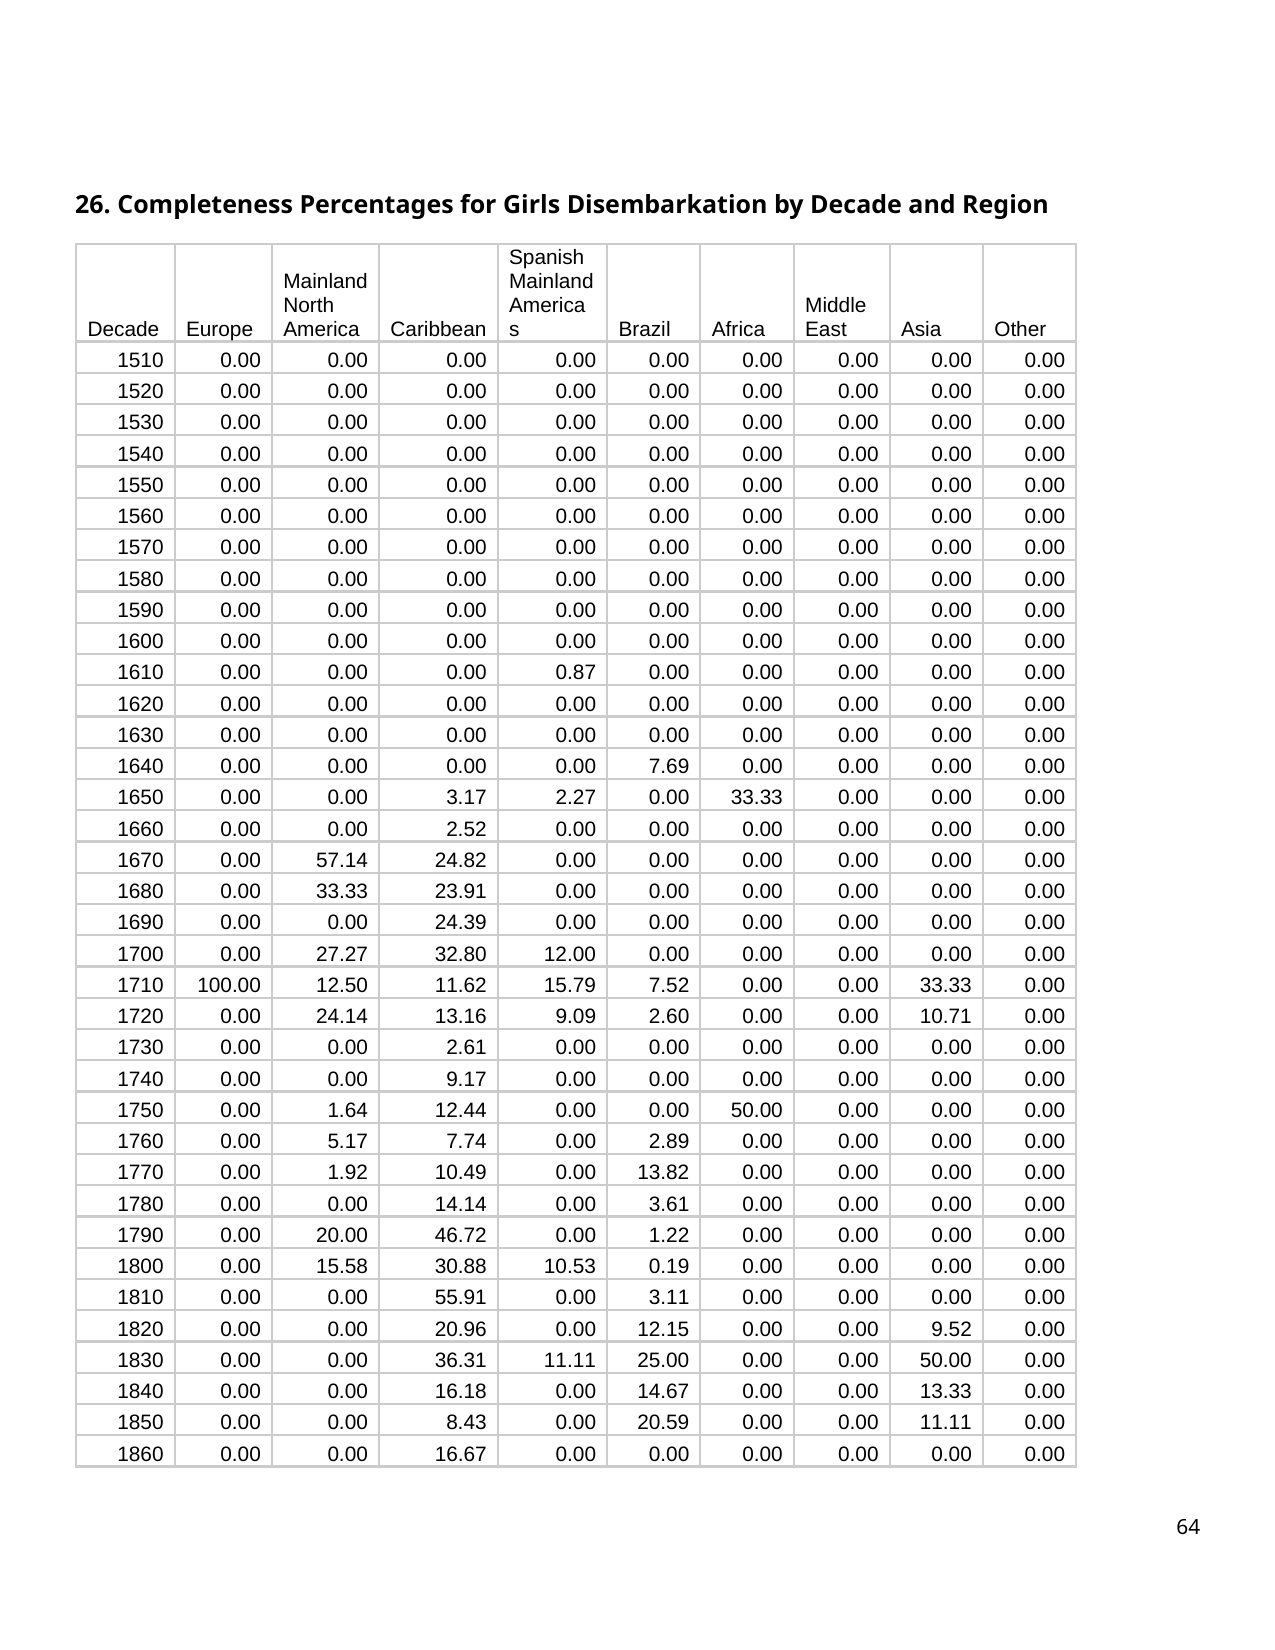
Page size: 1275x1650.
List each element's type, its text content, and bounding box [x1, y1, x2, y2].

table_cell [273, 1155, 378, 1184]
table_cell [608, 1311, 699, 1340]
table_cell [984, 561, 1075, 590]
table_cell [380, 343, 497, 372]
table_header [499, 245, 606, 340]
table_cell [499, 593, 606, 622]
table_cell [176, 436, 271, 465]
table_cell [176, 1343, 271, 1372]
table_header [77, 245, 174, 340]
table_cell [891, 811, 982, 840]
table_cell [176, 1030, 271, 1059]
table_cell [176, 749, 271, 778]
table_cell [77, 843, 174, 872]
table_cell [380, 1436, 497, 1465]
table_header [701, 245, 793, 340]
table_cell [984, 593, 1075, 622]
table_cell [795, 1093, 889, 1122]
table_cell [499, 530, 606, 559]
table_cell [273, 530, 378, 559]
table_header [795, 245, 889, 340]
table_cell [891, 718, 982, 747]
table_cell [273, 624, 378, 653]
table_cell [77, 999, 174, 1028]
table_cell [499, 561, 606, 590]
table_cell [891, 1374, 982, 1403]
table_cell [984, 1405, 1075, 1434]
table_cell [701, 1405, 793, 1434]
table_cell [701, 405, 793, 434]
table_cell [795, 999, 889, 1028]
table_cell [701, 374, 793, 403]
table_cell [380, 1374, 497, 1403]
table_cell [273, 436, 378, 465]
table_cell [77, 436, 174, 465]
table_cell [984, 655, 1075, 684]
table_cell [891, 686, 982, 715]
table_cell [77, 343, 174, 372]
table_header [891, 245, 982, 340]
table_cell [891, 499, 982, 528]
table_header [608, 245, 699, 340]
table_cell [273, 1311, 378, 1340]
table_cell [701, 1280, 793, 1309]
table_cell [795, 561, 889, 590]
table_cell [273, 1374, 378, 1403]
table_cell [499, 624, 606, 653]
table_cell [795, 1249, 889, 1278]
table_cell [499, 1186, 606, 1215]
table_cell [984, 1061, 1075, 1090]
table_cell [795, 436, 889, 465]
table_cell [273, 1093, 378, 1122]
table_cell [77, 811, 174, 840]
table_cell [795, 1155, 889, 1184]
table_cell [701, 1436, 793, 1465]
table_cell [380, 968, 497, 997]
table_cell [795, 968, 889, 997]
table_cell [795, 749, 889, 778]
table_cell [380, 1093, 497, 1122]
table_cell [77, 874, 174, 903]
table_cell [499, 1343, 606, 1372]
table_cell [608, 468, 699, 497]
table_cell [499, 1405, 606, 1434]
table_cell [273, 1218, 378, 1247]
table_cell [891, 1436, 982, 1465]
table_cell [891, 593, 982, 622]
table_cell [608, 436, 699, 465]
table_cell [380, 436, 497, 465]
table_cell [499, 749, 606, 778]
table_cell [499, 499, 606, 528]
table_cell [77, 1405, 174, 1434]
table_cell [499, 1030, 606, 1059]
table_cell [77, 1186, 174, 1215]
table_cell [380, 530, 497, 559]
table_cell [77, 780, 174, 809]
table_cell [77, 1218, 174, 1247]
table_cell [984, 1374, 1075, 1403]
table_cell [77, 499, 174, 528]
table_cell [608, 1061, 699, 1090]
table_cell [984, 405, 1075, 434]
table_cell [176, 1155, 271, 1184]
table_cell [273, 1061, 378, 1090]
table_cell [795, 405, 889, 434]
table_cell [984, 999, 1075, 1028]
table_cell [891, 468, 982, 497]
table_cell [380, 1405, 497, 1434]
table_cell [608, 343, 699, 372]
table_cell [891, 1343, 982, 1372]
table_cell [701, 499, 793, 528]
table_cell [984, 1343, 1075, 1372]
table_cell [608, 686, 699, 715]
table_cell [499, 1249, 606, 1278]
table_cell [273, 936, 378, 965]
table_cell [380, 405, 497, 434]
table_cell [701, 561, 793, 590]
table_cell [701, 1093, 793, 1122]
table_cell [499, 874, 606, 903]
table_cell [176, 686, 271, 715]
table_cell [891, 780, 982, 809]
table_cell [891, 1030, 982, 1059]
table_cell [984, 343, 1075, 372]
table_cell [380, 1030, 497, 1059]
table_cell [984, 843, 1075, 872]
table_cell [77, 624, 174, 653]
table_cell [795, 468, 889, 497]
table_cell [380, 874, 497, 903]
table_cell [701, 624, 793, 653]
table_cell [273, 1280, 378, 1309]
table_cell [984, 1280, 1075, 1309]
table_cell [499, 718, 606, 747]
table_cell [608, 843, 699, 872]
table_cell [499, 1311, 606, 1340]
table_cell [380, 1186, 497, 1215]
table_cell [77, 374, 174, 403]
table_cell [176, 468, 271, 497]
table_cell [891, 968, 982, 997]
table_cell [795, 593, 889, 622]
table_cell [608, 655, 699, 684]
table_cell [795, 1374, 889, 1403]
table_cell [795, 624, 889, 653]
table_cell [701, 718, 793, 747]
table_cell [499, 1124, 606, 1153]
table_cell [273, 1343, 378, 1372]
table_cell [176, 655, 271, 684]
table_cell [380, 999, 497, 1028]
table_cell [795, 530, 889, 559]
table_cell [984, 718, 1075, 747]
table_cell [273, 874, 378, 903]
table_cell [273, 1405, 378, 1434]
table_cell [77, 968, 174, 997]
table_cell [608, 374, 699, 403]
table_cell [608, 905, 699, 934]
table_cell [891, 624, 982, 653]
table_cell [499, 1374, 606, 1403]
text 26. Completeness Percentages for Girls Disembarkation by Decade and Region [75, 187, 1200, 221]
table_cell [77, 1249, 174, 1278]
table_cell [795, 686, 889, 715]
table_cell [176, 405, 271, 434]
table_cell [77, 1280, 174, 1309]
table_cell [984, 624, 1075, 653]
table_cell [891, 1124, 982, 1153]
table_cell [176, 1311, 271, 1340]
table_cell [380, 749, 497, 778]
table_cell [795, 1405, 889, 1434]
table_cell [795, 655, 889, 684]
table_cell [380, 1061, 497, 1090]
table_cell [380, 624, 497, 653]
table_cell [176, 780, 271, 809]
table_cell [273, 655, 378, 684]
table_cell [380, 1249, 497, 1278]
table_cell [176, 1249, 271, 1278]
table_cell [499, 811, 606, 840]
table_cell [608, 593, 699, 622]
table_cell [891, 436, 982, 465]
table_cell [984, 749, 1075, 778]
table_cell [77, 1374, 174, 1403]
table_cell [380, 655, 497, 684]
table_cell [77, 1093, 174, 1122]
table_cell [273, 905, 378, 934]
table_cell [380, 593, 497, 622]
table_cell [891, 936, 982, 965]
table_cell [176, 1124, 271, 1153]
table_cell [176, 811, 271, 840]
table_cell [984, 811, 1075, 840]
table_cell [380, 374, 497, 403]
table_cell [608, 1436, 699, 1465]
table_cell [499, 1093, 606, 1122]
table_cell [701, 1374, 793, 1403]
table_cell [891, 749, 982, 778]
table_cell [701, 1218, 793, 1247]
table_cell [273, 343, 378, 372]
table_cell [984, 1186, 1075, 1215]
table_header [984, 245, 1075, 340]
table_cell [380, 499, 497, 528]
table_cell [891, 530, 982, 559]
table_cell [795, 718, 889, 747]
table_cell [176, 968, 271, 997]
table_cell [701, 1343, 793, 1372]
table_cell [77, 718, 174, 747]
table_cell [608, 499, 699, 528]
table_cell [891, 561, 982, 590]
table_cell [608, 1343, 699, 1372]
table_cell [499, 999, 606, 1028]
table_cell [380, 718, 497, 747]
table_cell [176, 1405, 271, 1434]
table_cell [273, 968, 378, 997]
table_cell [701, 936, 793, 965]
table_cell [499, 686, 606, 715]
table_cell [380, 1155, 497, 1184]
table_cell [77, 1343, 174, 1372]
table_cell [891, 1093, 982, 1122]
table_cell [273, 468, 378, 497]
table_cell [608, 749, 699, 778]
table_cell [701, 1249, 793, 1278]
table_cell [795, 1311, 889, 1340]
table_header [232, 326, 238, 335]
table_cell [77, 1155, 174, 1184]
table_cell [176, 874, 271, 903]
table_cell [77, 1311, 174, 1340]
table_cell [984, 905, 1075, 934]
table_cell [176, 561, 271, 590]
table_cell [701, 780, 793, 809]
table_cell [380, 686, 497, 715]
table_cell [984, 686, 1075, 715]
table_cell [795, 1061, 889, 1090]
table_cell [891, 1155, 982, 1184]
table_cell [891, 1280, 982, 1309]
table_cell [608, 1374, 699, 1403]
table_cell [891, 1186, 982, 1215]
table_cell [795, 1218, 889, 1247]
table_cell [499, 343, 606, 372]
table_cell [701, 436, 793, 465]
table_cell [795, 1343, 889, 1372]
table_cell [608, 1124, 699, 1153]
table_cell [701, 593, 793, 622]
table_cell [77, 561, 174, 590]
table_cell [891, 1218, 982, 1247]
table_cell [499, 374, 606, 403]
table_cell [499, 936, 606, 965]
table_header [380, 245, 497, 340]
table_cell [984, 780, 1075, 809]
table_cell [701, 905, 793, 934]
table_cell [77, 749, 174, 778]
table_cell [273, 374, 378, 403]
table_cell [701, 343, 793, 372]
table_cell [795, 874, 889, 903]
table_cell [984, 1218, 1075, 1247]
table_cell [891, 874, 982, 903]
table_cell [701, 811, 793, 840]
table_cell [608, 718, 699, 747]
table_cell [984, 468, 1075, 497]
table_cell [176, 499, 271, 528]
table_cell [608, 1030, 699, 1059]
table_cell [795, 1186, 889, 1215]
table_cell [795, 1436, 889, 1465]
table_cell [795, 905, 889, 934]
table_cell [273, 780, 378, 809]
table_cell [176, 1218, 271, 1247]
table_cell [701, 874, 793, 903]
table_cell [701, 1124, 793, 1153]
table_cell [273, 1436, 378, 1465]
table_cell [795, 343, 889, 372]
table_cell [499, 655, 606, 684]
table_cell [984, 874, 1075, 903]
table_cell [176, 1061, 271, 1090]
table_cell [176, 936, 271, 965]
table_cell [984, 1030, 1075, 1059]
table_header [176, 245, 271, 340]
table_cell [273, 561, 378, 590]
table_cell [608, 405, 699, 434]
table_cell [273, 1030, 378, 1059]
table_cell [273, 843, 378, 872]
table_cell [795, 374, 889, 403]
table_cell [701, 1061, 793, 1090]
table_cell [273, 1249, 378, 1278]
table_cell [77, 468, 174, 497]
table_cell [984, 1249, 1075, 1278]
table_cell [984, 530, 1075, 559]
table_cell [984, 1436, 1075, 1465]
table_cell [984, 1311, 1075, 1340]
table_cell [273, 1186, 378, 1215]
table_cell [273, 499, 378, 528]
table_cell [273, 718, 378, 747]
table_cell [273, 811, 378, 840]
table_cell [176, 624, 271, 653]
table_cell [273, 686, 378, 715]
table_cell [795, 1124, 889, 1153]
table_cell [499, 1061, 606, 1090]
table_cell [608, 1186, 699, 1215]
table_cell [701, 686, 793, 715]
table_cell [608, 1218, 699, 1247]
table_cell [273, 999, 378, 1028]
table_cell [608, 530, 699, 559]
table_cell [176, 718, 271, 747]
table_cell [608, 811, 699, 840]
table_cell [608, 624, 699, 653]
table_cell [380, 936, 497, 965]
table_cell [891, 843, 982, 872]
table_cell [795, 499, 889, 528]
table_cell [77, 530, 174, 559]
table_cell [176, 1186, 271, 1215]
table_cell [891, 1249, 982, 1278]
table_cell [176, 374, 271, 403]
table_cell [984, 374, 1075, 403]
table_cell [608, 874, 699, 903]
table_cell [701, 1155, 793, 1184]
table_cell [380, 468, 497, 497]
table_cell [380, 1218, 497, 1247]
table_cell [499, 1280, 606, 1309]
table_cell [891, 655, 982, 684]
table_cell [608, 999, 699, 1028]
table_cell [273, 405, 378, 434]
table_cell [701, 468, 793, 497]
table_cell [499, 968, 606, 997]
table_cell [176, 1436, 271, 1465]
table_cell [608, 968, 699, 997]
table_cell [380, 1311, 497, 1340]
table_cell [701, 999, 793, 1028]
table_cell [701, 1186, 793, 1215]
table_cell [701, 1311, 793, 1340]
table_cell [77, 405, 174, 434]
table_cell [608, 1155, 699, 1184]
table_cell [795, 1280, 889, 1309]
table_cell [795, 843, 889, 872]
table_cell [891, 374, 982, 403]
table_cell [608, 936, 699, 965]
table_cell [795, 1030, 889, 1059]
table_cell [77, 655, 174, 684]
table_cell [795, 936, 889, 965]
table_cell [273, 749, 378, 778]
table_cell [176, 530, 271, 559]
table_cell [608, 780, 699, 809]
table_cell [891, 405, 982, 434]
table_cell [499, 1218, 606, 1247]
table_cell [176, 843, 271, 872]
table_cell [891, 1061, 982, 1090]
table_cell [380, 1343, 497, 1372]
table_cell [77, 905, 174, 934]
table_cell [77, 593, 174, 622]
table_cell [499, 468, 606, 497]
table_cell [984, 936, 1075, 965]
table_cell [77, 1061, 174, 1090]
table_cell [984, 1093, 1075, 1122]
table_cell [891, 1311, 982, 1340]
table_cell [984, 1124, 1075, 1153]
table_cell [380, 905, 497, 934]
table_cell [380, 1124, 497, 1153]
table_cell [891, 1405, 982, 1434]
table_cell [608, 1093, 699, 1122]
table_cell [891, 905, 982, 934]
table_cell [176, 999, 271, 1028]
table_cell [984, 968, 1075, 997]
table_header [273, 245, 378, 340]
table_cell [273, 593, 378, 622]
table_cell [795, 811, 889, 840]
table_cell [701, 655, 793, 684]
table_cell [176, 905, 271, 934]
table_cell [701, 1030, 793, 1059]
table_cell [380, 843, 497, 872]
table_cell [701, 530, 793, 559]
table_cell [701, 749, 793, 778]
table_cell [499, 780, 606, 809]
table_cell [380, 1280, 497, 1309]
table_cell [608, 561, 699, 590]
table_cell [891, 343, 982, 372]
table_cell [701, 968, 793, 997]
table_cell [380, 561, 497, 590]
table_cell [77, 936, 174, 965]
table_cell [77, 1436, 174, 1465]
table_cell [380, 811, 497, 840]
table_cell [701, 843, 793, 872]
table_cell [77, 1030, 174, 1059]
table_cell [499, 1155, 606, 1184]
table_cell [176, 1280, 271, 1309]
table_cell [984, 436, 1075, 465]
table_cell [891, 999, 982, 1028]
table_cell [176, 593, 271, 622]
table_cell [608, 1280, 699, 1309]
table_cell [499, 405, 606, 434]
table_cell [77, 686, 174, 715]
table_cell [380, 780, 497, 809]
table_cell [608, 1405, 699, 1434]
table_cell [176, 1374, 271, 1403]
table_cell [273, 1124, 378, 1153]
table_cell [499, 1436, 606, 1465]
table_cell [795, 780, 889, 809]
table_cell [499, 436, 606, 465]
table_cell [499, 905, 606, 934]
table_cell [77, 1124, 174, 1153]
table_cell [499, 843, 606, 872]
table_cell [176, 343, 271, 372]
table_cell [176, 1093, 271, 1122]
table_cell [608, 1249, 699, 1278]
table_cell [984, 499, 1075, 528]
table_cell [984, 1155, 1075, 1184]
